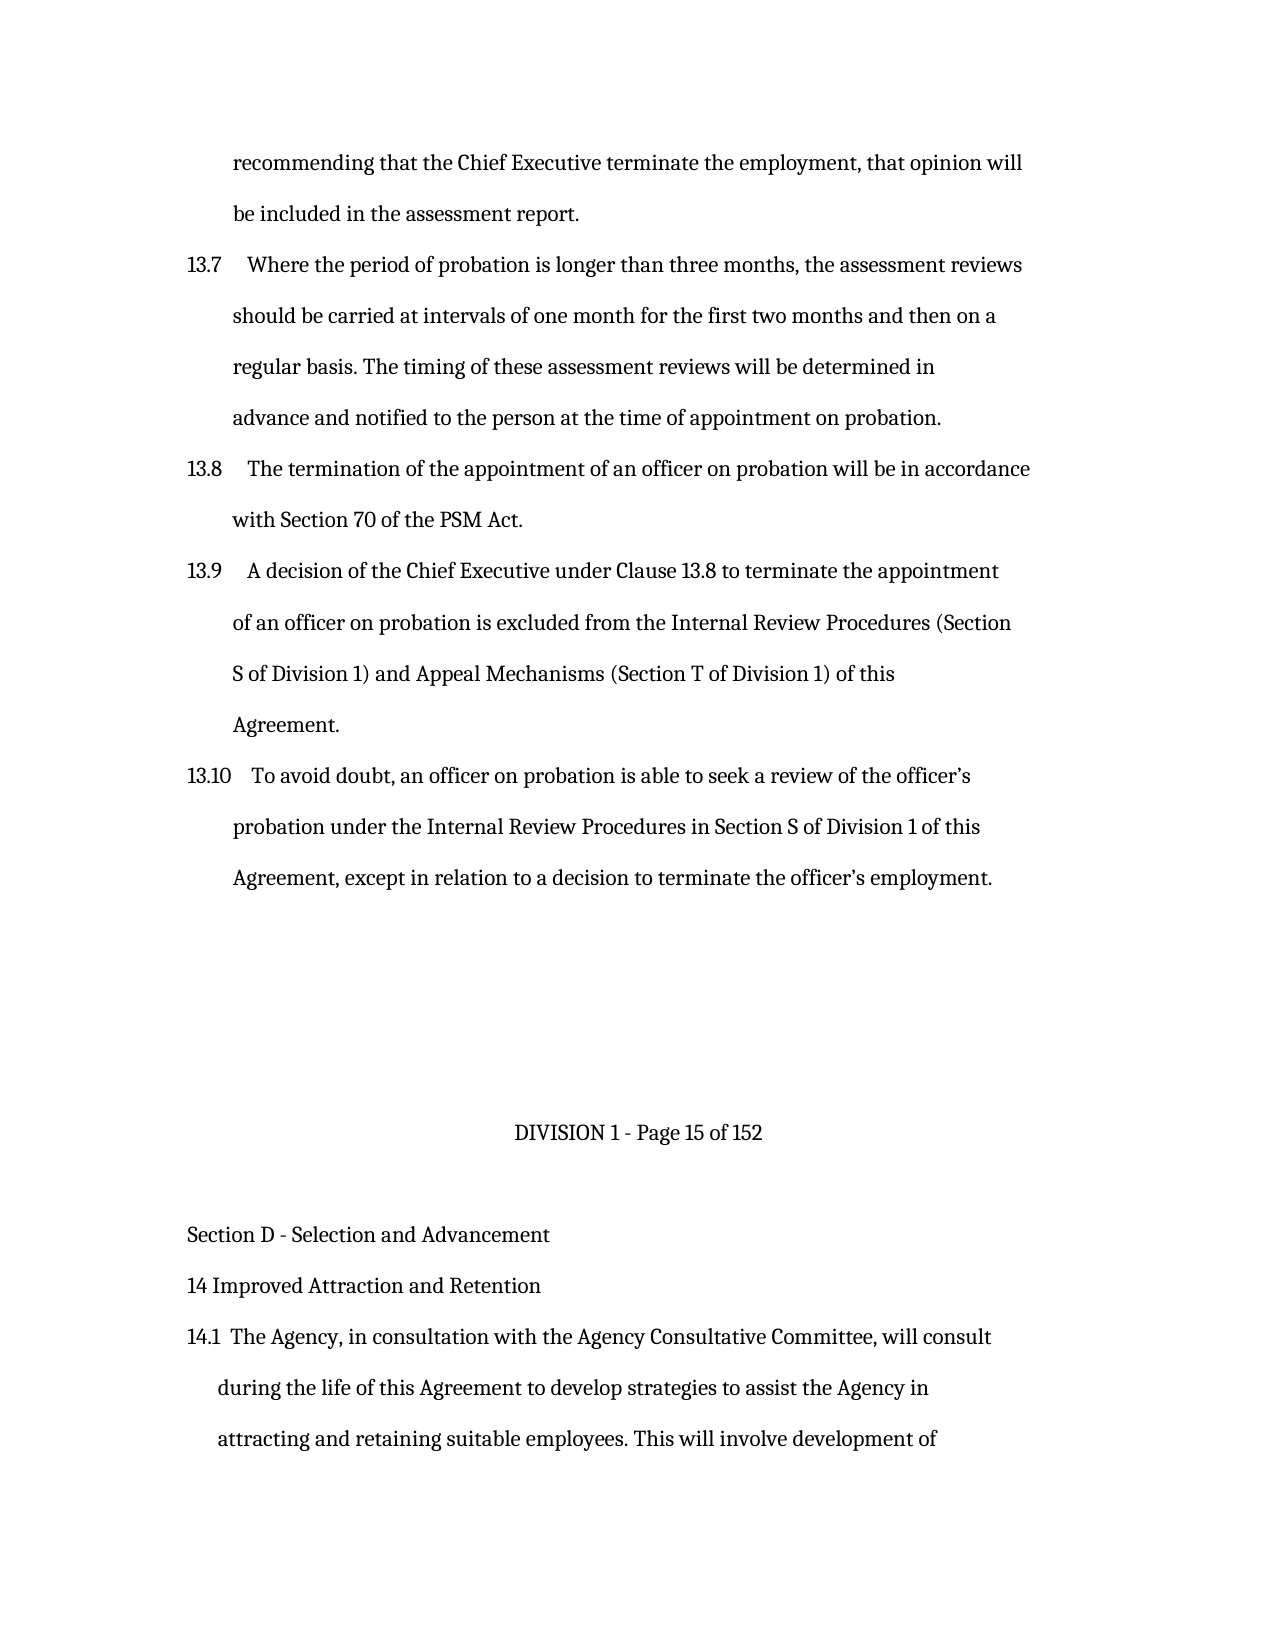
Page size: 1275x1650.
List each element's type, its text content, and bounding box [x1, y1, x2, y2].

text 14 Improved Attraction and Retention [187, 1273, 1087, 1299]
text regular basis. The timing of these assessment reviews will be determined in [187, 354, 1087, 381]
text with Section 70 of the PSM Act. [187, 507, 1087, 534]
text attracting and retaining suitable employees. This will involve development of [187, 1426, 1087, 1452]
text DIVISION 1 - Page 15 of 152 [187, 1120, 1087, 1146]
text 13.9 A decision of the Chief Executive under Clause 13.8 to terminate the appointment [187, 558, 1087, 585]
text 14.1 The Agency, in consultation with the Agency Consultative Committee, will consult [187, 1324, 1087, 1350]
text 13.10 To avoid doubt, an officer on probation is able to seek a review of the officer’s [187, 762, 1087, 789]
text Agreement, except in relation to a decision to terminate the officer’s employment. [187, 864, 1087, 891]
text 13.8 The termination of the appointment of an officer on probation will be in accordance [187, 456, 1087, 483]
text should be carried at intervals of one month for the first two months and then on a [187, 303, 1087, 329]
text be included in the assessment report. [187, 201, 1087, 227]
text advance and notified to the person at the time of appointment on probation. [187, 405, 1087, 432]
text 13.7 Where the period of probation is longer than three months, the assessment reviews [187, 252, 1087, 278]
text during the life of this Agreement to develop strategies to assist the Agency in [187, 1375, 1087, 1401]
text of an officer on probation is excluded from the Internal Review Procedures (Section [187, 609, 1087, 636]
text S of Division 1) and Appeal Mechanisms (Section T of Division 1) of this [187, 660, 1087, 687]
text Agreement. [187, 711, 1087, 738]
text probation under the Internal Review Procedures in Section S of Division 1 of this [187, 813, 1087, 840]
text Section D - Selection and Advancement [187, 1222, 1087, 1248]
text recommending that the Chief Executive terminate the employment, that opinion will [187, 150, 1087, 176]
